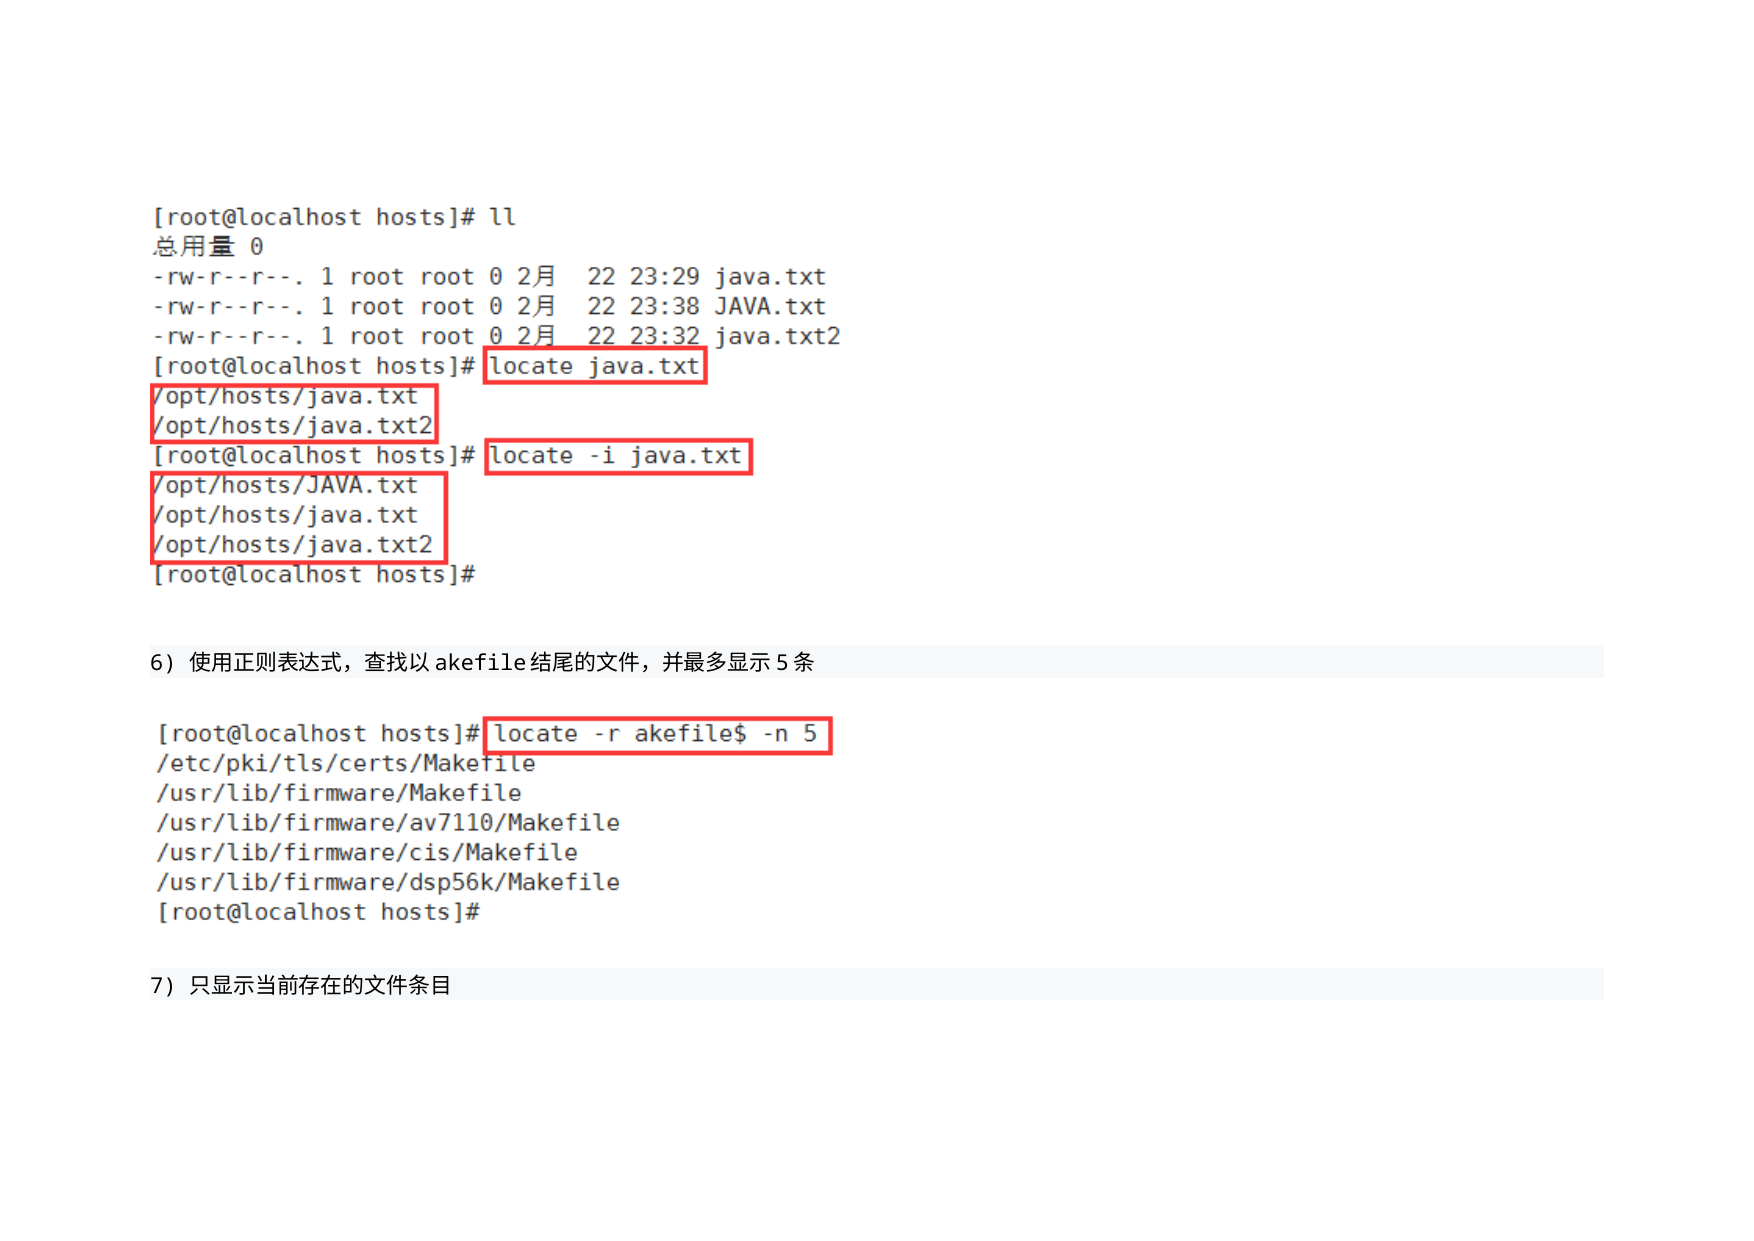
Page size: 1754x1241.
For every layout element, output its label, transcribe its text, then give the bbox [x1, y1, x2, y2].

picture [150, 715, 1088, 931]
text 6) 使用正则表达式，查找以akefile结尾的文件，并最多显示5条 [150, 645, 1604, 678]
text 7) 只显示当前存在的文件条目 [189, 968, 1604, 1000]
picture [150, 197, 1088, 595]
